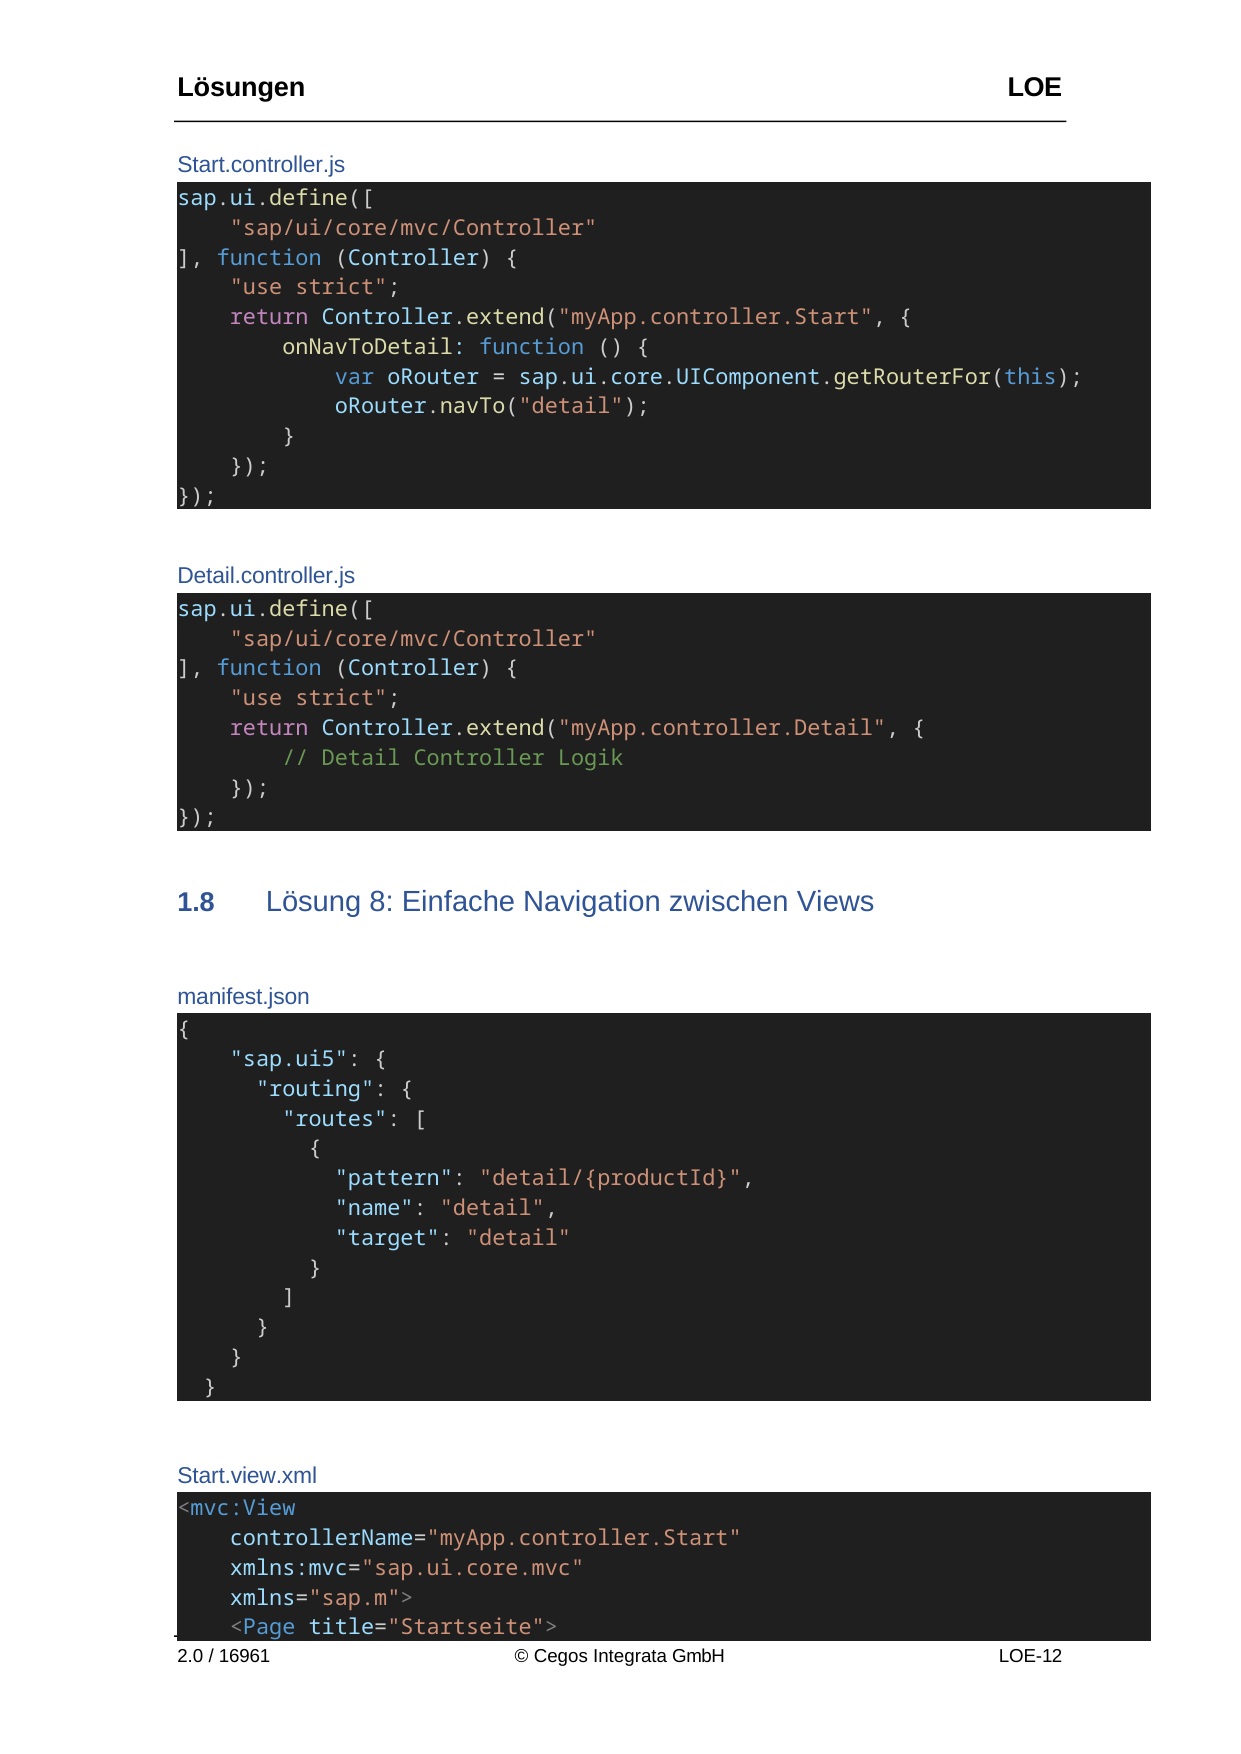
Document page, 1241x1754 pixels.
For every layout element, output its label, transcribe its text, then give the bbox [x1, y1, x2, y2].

text onNavToDetail: function () { [177, 331, 1151, 361]
text "sap/ui/core/mvc/Controller" [177, 212, 1151, 241]
text var oRouter = sap.ui.core.UIComponent.getRouterFor(this); [177, 361, 1151, 390]
text // Detail Controller Logik [177, 742, 1151, 772]
subtitle manifest.json [103, 983, 1151, 1009]
text } [177, 1371, 1151, 1401]
text "routing": { [177, 1073, 1151, 1103]
text "pattern": "detail/{productId}", [177, 1162, 1151, 1192]
text xmlns:mvc="sap.ui.core.mvc" [177, 1552, 1151, 1581]
text { [177, 1132, 1151, 1162]
subtitle Detail.controller.js [103, 562, 1151, 589]
text } [177, 1252, 1151, 1281]
text ] [177, 1281, 1151, 1311]
text { [177, 1013, 1151, 1043]
text oRouter.navTo("detail"); [177, 390, 1151, 420]
text }); [177, 801, 1151, 831]
text }); [177, 480, 1151, 509]
text return Controller.extend("myApp.controller.Detail", { [177, 712, 1151, 742]
text sap.ui.define([ [177, 182, 1151, 212]
text ], function (Controller) { [177, 652, 1151, 682]
text "use strict"; [177, 682, 1151, 712]
text } [177, 420, 1151, 450]
text }); [177, 450, 1151, 480]
text } [177, 1311, 1151, 1341]
subtitle Lösung 8: Einfache Navigation zwischen Views [177, 884, 1151, 917]
text }); [177, 772, 1151, 801]
text "use strict"; [177, 271, 1151, 301]
text sap.ui.define([ [177, 593, 1151, 623]
text "sap.ui5": { [177, 1043, 1151, 1073]
subtitle Start.controller.js [103, 151, 1151, 178]
text return Controller.extend("myApp.controller.Start", { [177, 301, 1151, 331]
text <mvc:View [177, 1492, 1151, 1522]
text "name": "detail", [177, 1192, 1151, 1222]
text controllerName="myApp.controller.Start" [177, 1522, 1151, 1552]
text ], function (Controller) { [177, 241, 1151, 271]
text xmlns="sap.m"> [177, 1581, 1151, 1611]
text } [177, 1341, 1151, 1371]
subtitle Start.view.xml [103, 1462, 1151, 1488]
text "routes": [ [177, 1103, 1151, 1132]
text "sap/ui/core/mvc/Controller" [177, 623, 1151, 652]
text <Page title="Startseite"> [177, 1611, 1151, 1641]
text "target": "detail" [177, 1222, 1151, 1252]
